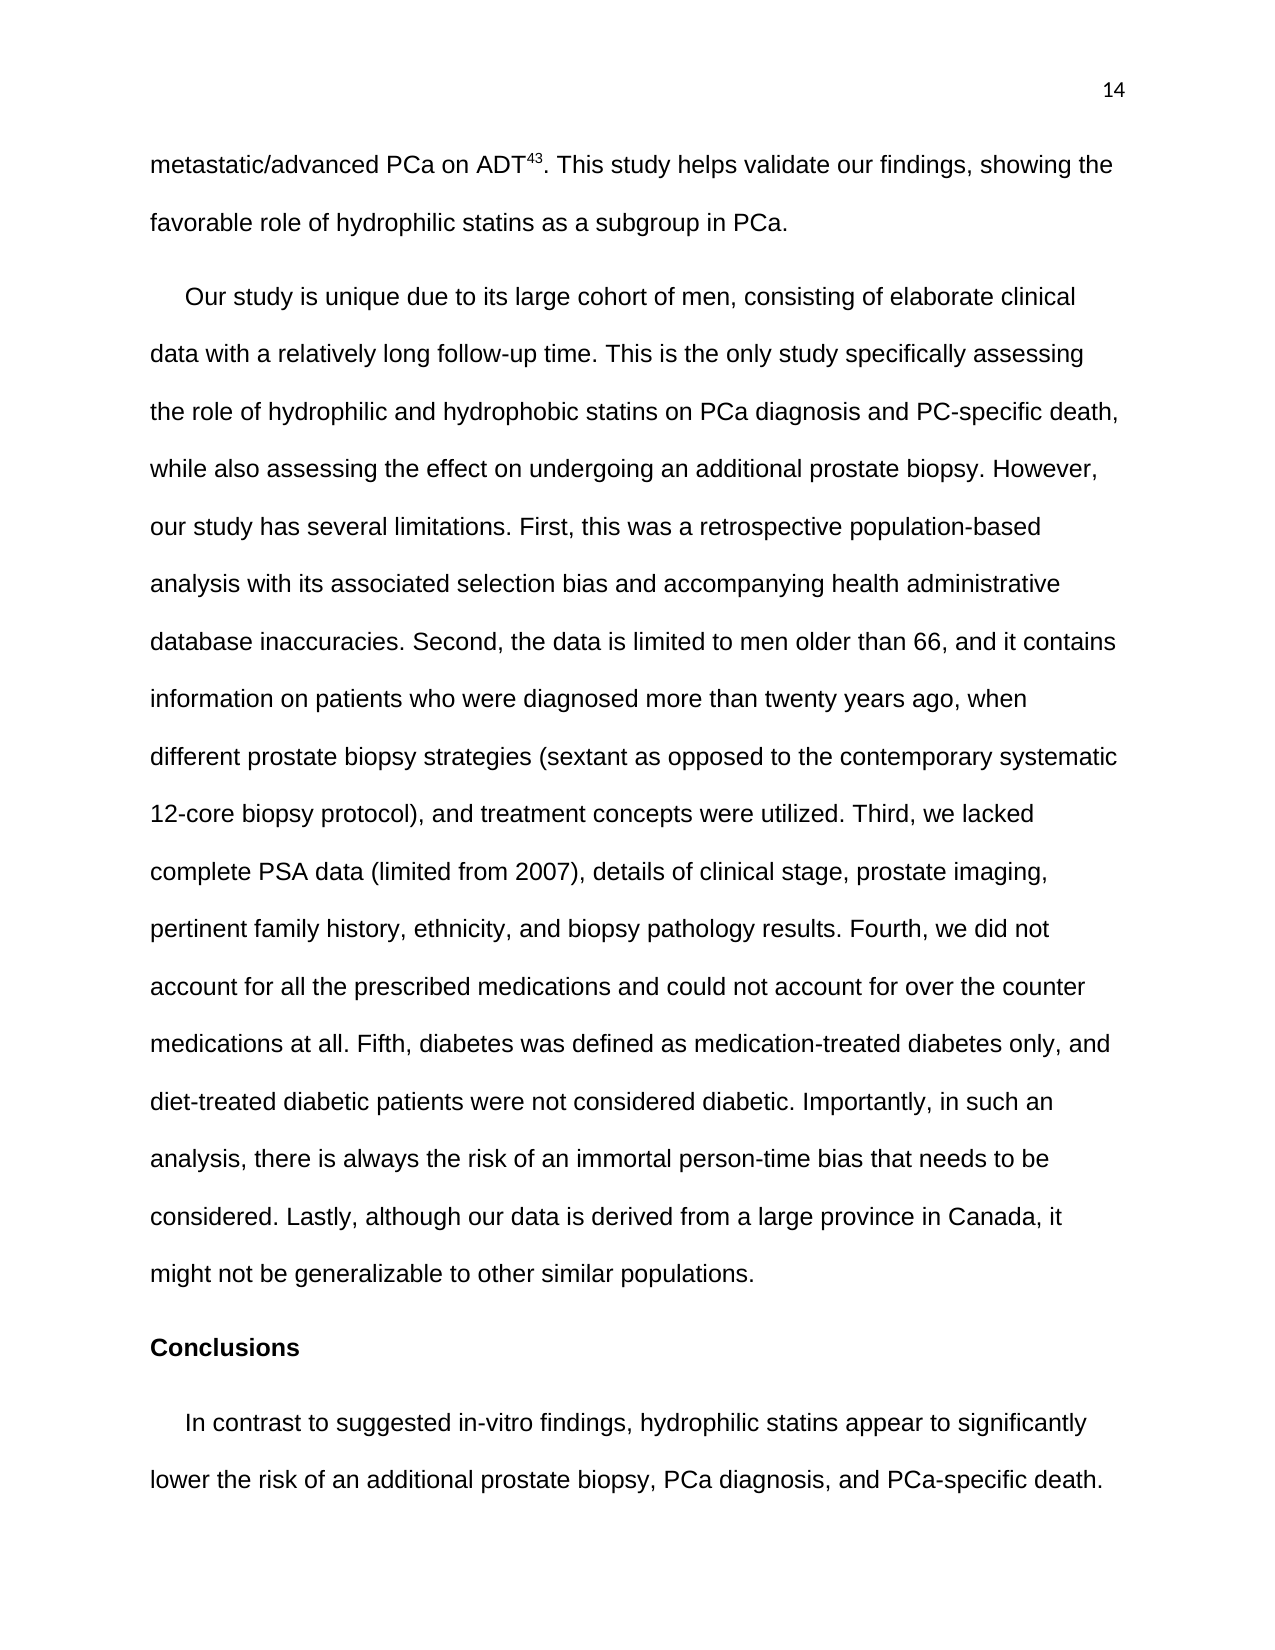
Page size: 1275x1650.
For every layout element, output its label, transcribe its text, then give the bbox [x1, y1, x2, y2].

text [150, 1407, 1125, 1494]
text Our study is unique due to its large cohort of men, consisting of elaborate clinical data with a relatively long follow-up time. This is the only study specifically assessing the role of hydrophilic and hydrophobic statins on PCa diagnosis and PC-specific death, while also assessing the effect on undergoing an additional prostate biopsy. However, our study has several limitations. First, this was a retrospective population-based analysis with its associated selection bias and accompanying health administrative database inaccuracies. Second, the data is limited to men older than 66, and it contains information on patients who were diagnosed more than twenty years ago, when different prostate biopsy strategies (sextant as opposed to the contemporary systematic 12-core biopsy protocol), and treatment concepts were utilized. Third, we lacked complete PSA data (limited from 2007), details of clinical stage, prostate imaging, pertinent family history, ethnicity, and biopsy pathology results. Fourth, we did not account for all the prescribed medications and could not account for over the counter medications at all. Fifth, diabetes was defined as medication-treated diabetes only, and diet-treated diabetic patients were not considered diabetic. Importantly, in such an analysis, there is always the risk of an immortal person-time bias that needs to be considered. Lastly, although our data is derived from a large province in Canada, it might not be generalizable to other similar populations. [150, 282, 1125, 1288]
text Conclusions [150, 1333, 1125, 1362]
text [150, 150, 1125, 236]
